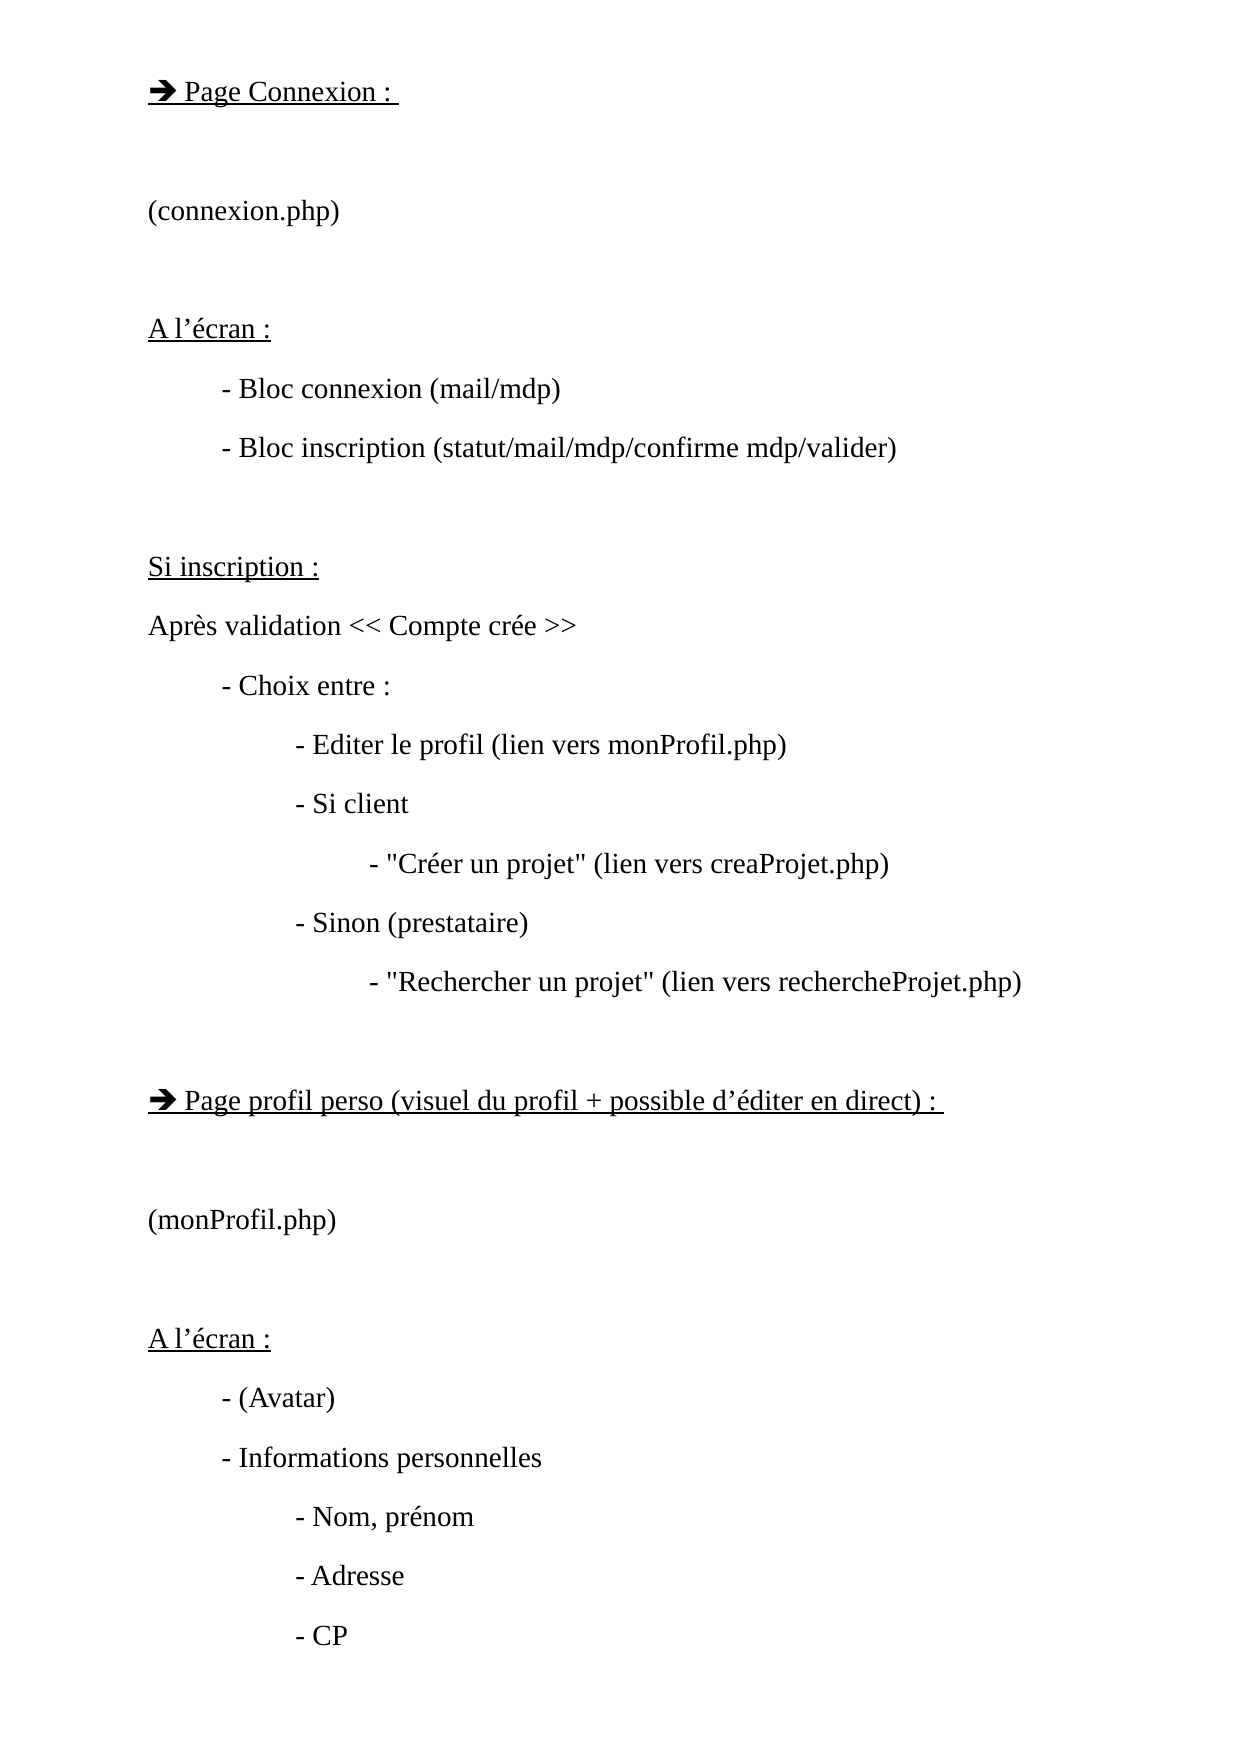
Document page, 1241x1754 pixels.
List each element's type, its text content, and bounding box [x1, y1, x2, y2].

text Après validation << Compte crée >> [148, 608, 1093, 642]
text Page profil perso (visuel du profil + possible d’éditer en direct) : [148, 1083, 1093, 1117]
text - Si client [148, 786, 1093, 820]
text - Nom, prénom [148, 1499, 1093, 1533]
text - Sinon (prestataire) [148, 905, 1093, 939]
text (monProfil.php) [148, 1202, 1093, 1236]
text - Informations personnelles [148, 1440, 1093, 1473]
text (connexion.php) [148, 193, 1093, 226]
text - (Avatar) [148, 1380, 1093, 1414]
text Si inscription : [148, 549, 1093, 582]
text A l’écran : [148, 1321, 1093, 1354]
text Page Connexion : [148, 74, 1093, 107]
text - Adresse [148, 1558, 1093, 1592]
text - "Rechercher un projet" (lien vers rechercheProjet.php) [148, 964, 1093, 998]
text - Bloc inscription (statut/mail/mdp/confirme mdp/valider) [148, 430, 1093, 464]
text - Choix entre : [148, 668, 1093, 701]
text - "Créer un projet" (lien vers creaProjet.php) [148, 846, 1093, 879]
text - Editer le profil (lien vers monProfil.php) [148, 727, 1093, 761]
text A l’écran : [148, 311, 1093, 345]
text - Bloc connexion (mail/mdp) [148, 371, 1093, 404]
text - CP [148, 1618, 1093, 1651]
